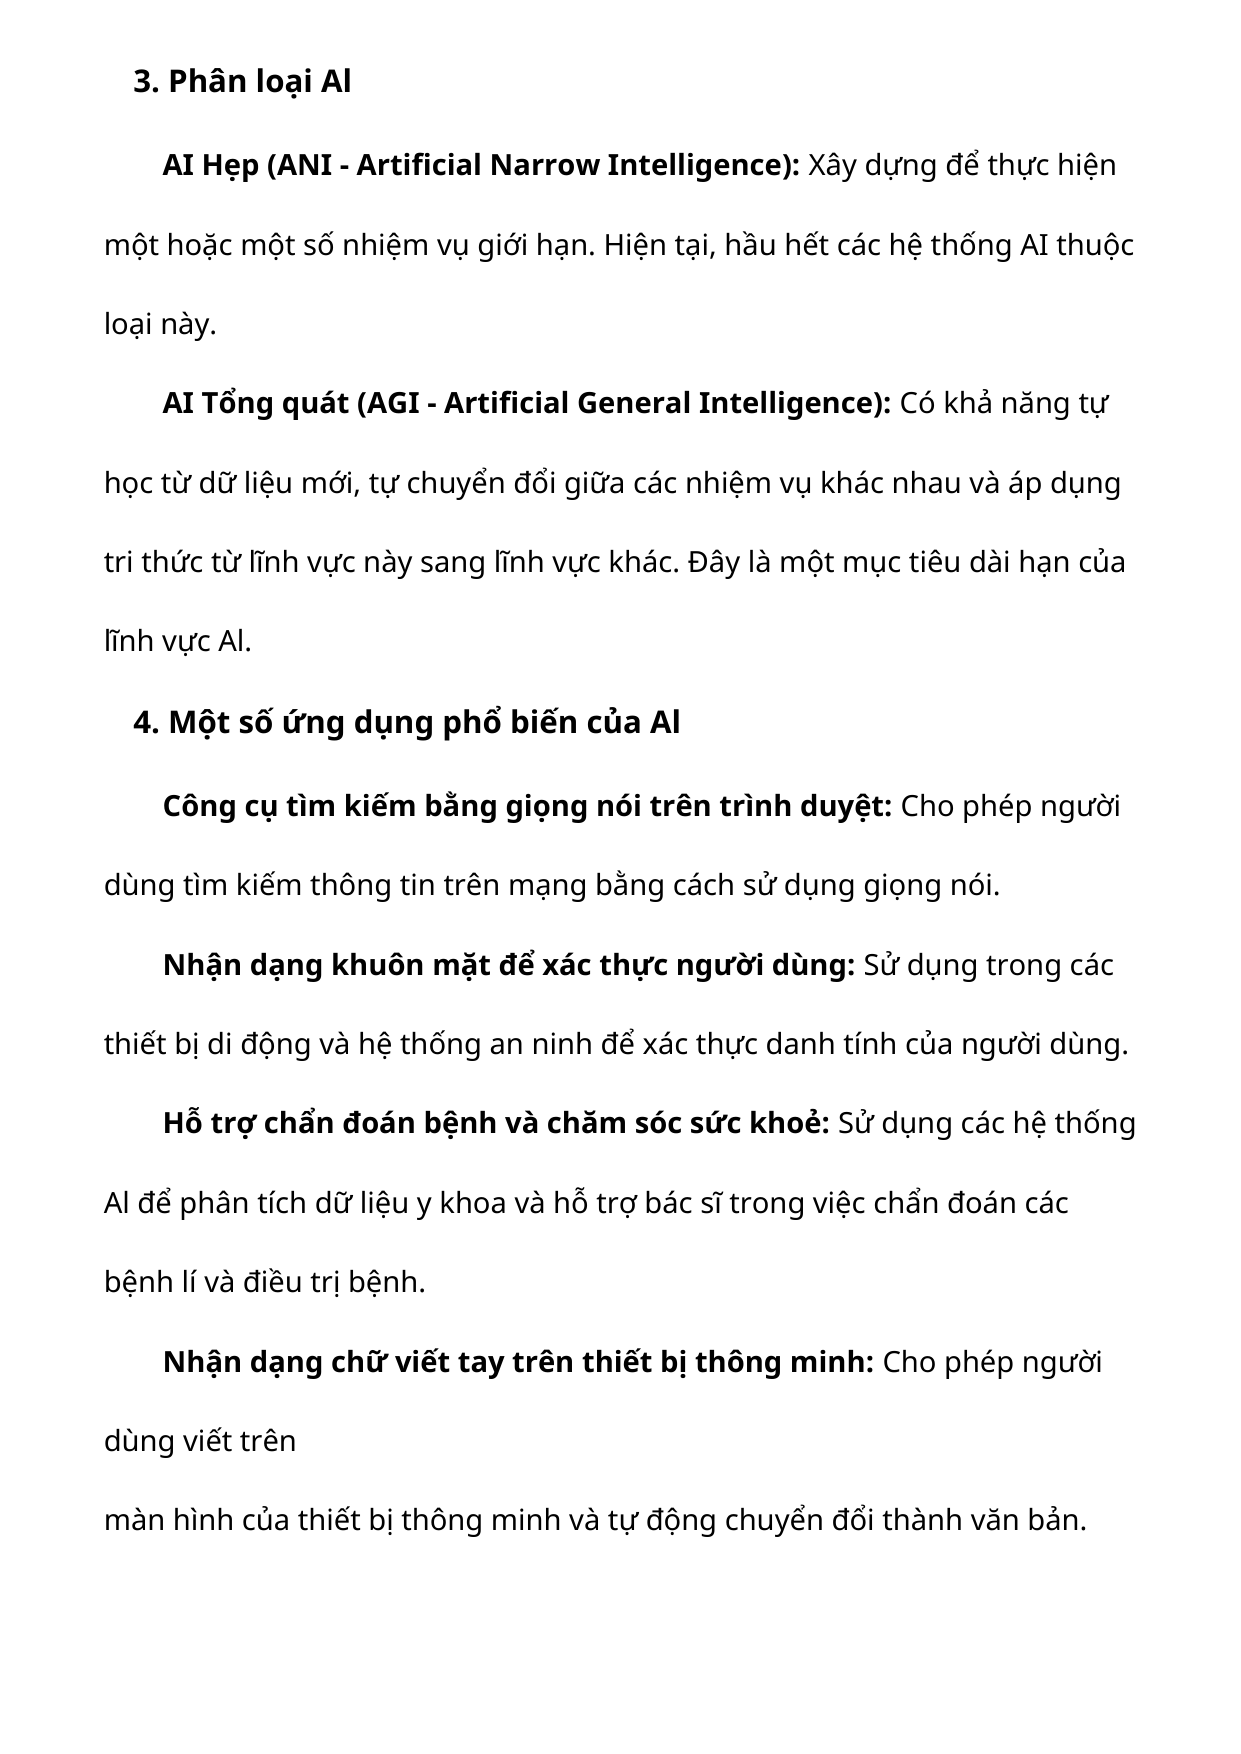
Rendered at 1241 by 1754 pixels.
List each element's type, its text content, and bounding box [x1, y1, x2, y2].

text Nhận dạng khuôn mặt để xác thực người dùng: Sử dụng trong các thiết bị di động và hệ thống an ninh để xác thực danh tính của người dùng. [103, 944, 1137, 1063]
text AI Tổng quát (AGI - Artificial General Intelligence): Có khả năng tự học từ dữ liệu mới, tự chuyển đổi giữa các nhiệm vụ khác nhau và áp dụng tri thức từ lĩnh vực này sang lĩnh vực khác. Đây là một mục tiêu dài hạn của lĩnh vực Al. [103, 382, 1137, 660]
text 3. Phân loại Al [103, 59, 1137, 102]
text Công cụ tìm kiếm bằng giọng nói trên trình duyệt: Cho phép người dùng tìm kiếm thông tin trên mạng bằng cách sử dụng giọng nói. [103, 785, 1137, 904]
text AI Hẹp (ANI - Artificial Narrow Intelligence): Xây dựng để thực hiện một hoặc một số nhiệm vụ giới hạn. Hiện tại, hầu hết các hệ thống AI thuộc loại này. [103, 144, 1137, 343]
text Hỗ trợ chẩn đoán bệnh và chăm sóc sức khoẻ: Sử dụng các hệ thống Al để phân tích dữ liệu y khoa và hỗ trợ bác sĩ trong việc chẩn đoán các bệnh lí và điều trị bệnh. [103, 1103, 1137, 1301]
text Nhận dạng chữ viết tay trên thiết bị thông minh: Cho phép người dùng viết trên [103, 1341, 1137, 1460]
text màn hình của thiết bị thông minh và tự động chuyển đổi thành văn bản. [103, 1499, 1137, 1539]
text 4. Một số ứng dụng phổ biến của Al [103, 700, 1137, 743]
